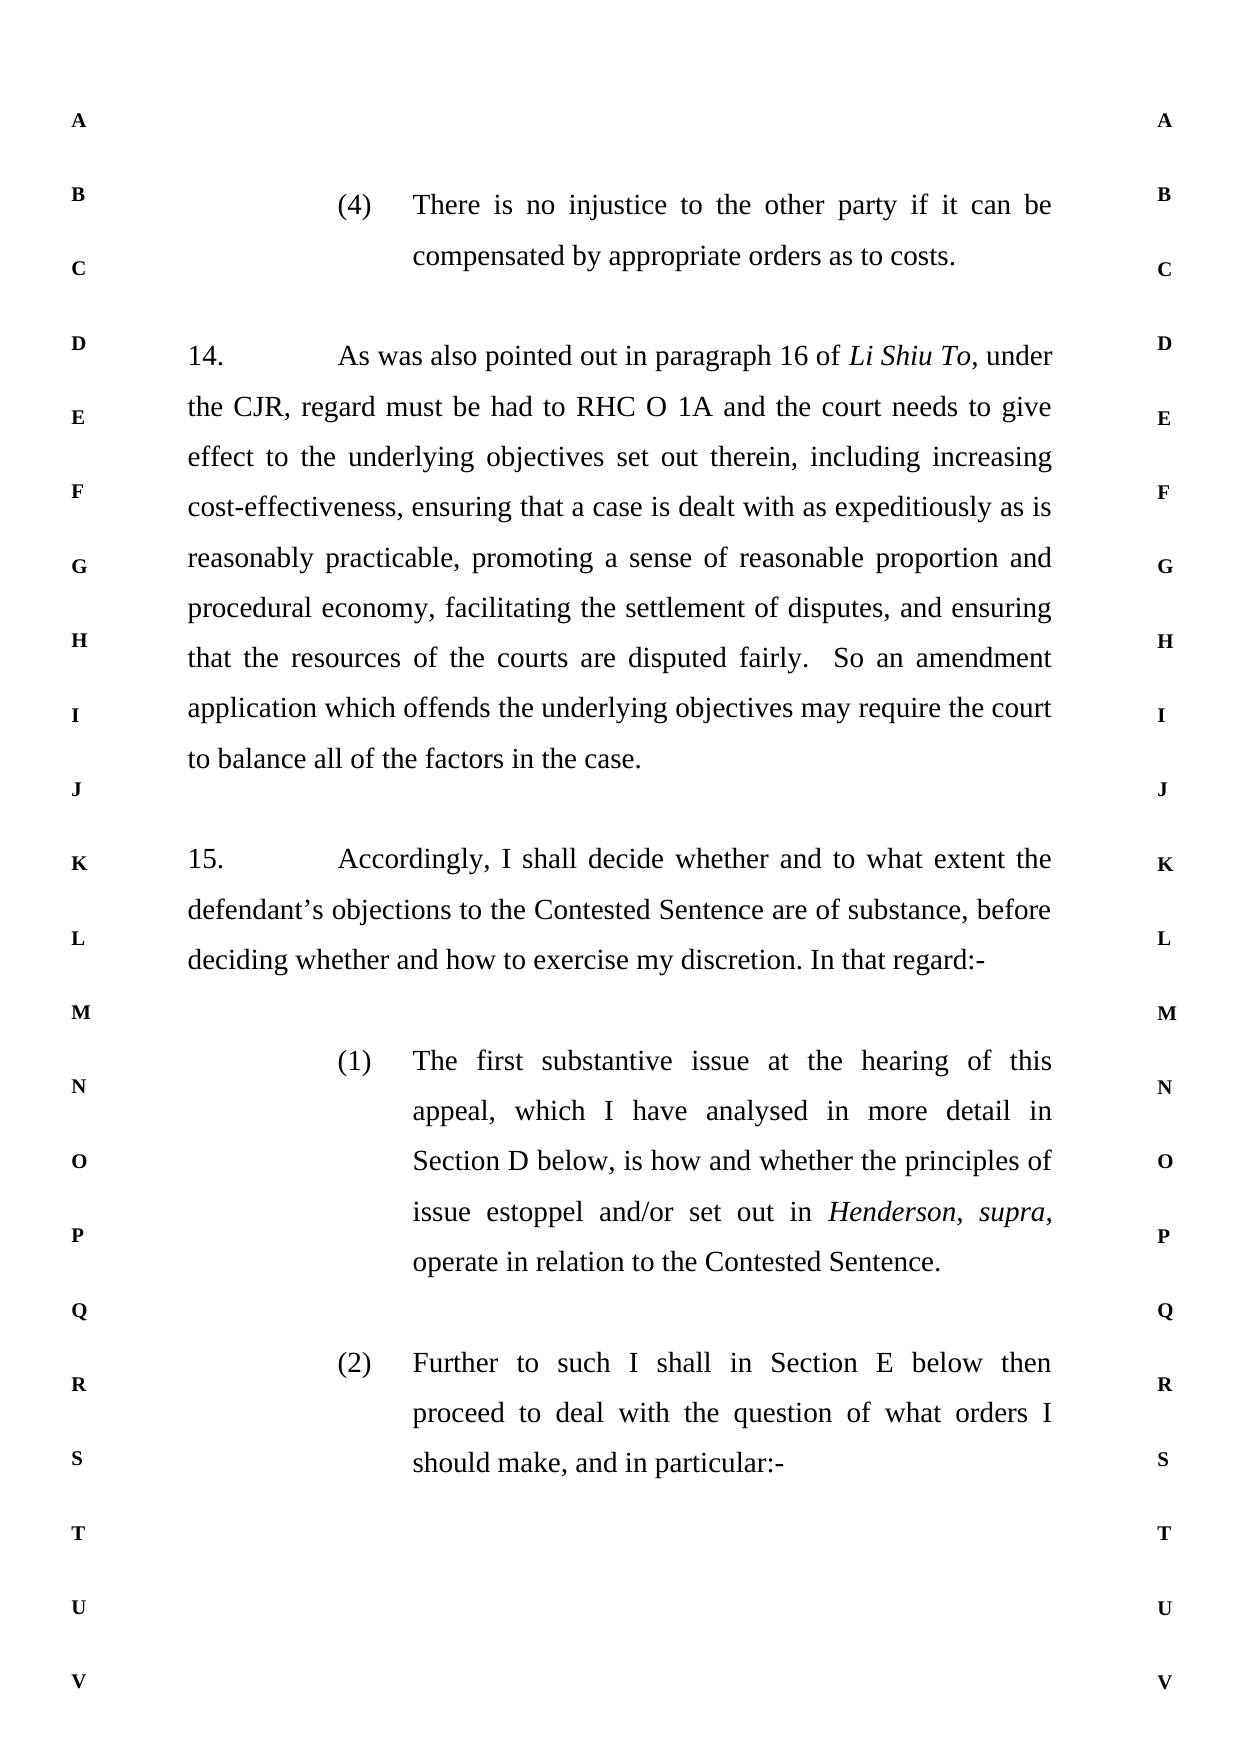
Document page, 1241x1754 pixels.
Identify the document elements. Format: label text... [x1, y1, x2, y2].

list There is no injustice to the other party if it can be compensated by appropriate orders as to costs. [337, 187, 1053, 271]
list The first substantive issue at the hearing of this appeal, which I have analysed in more detail in Section D below, is how and whether the principles of issue estoppel and/or set out in Henderson, supra, operate in relation to the Contested Sentence. [337, 1043, 1053, 1278]
list As was also pointed out in paragraph 16 of Li Shiu To, under the CJR, regard must be had to RHC O 1A and the court needs to give effect to the underlying objectives set out therein, including increasing cost-effectiveness, ensuring that a case is dealt with as expeditiously as is reasonably practicable, promoting a sense of reasonable proportion and procedural economy, facilitating the settlement of disputes, and ensuring that the resources of the courts are disputed fairly. So an amendment application which offends the underlying objectives may require the court to balance all of the factors in the case. [187, 338, 1053, 774]
list Further to such I shall in Section E below then proceed to deal with the question of what orders I should make, and in particular:- [337, 1345, 1053, 1479]
list Accordingly, I shall decide whether and to what extent the defendant’s objections to the Contested Sentence are of substance, before deciding whether and how to exercise my discretion. In that regard:- [187, 842, 1053, 976]
